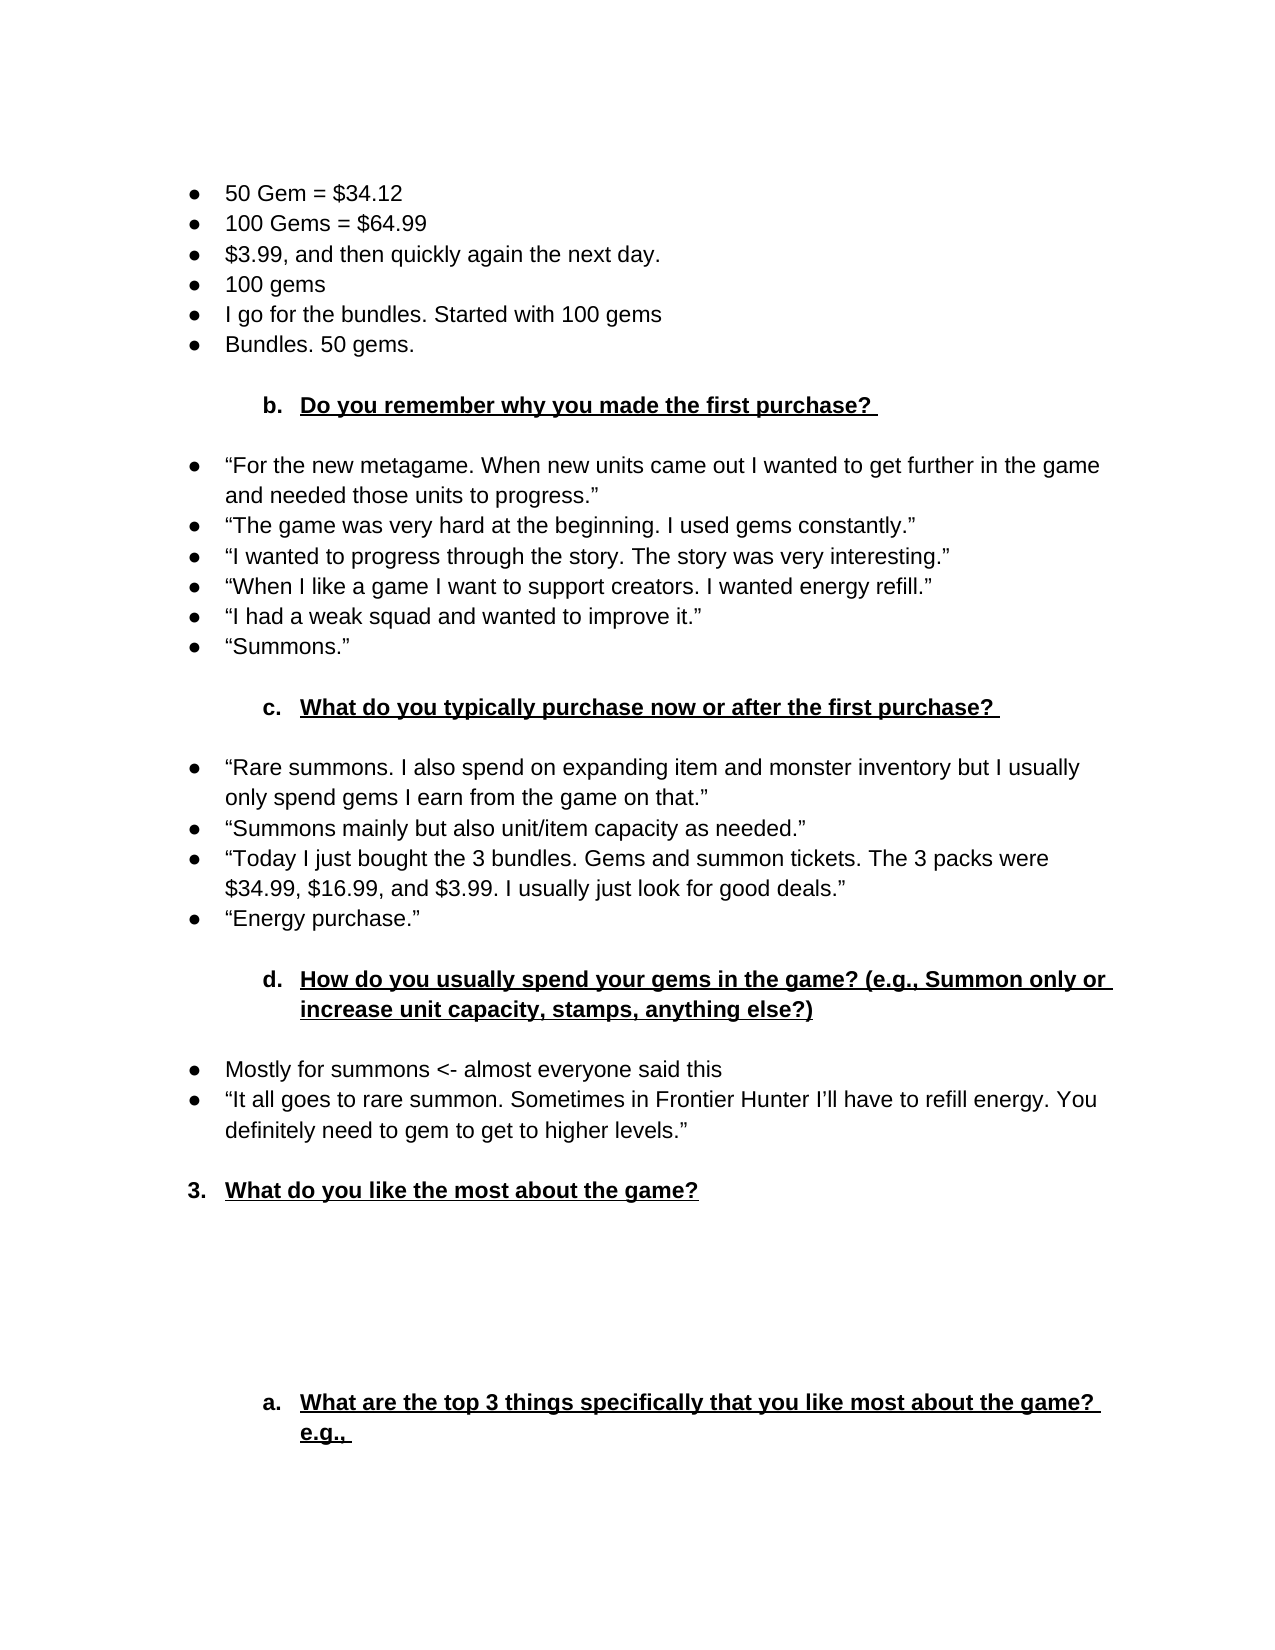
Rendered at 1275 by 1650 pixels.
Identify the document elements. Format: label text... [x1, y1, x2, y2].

list “Summons mainly but also unit/item capacity as needed.” [187, 814, 1125, 841]
list Mostly for summons <- almost everyone said this [187, 1056, 1125, 1083]
list “For the new metagame. When new units came out I wanted to get further in the game and needed those units to progress.” [187, 452, 1125, 509]
list “Summons.” [187, 633, 1125, 660]
list “When I like a game I want to support creators. I wanted energy refill.” [187, 573, 1125, 599]
list “Rare summons. I also spend on expanding item and monster inventory but I usually only spend gems I earn from the game on that.” [187, 754, 1125, 811]
list 50 Gem = $34.12 [187, 180, 1125, 207]
list Do you remember why you made the first purchase? [262, 392, 1125, 418]
list I go for the bundles. Started with 100 gems [187, 301, 1125, 327]
list $3.99, and then quickly again the next day. [187, 241, 1125, 267]
list “Today I just bought the 3 bundles. Gems and summon tickets. The 3 packs were $34.99, $16.99, and $3.99. I usually just look for good deals.” [187, 845, 1125, 901]
list 100 Gems = $64.99 [187, 210, 1125, 237]
list 100 gems [187, 271, 1125, 297]
list What do you like the most about the game? [187, 1177, 1125, 1203]
list “The game was very hard at the beginning. I used gems constantly.” [187, 512, 1125, 539]
list Bundles. 50 gems. [187, 331, 1125, 358]
list “Energy purchase.” [187, 905, 1125, 932]
list “It all goes to rare summon. Sometimes in Frontier Hunter I’ll have to refill energy. You definitely need to gem to get to higher levels.” [187, 1086, 1125, 1143]
list “I had a weak squad and wanted to improve it.” [187, 603, 1125, 629]
list How do you usually spend your gems in the game? (e.g., Summon only or increase unit capacity, stamps, anything else?) [262, 966, 1125, 1022]
list What do you typically purchase now or after the first purchase? [262, 694, 1125, 720]
list What are the top 3 things specifically that you like most about the game? e.g., [262, 1388, 1125, 1445]
list “I wanted to progress through the story. The story was very interesting.” [187, 543, 1125, 569]
